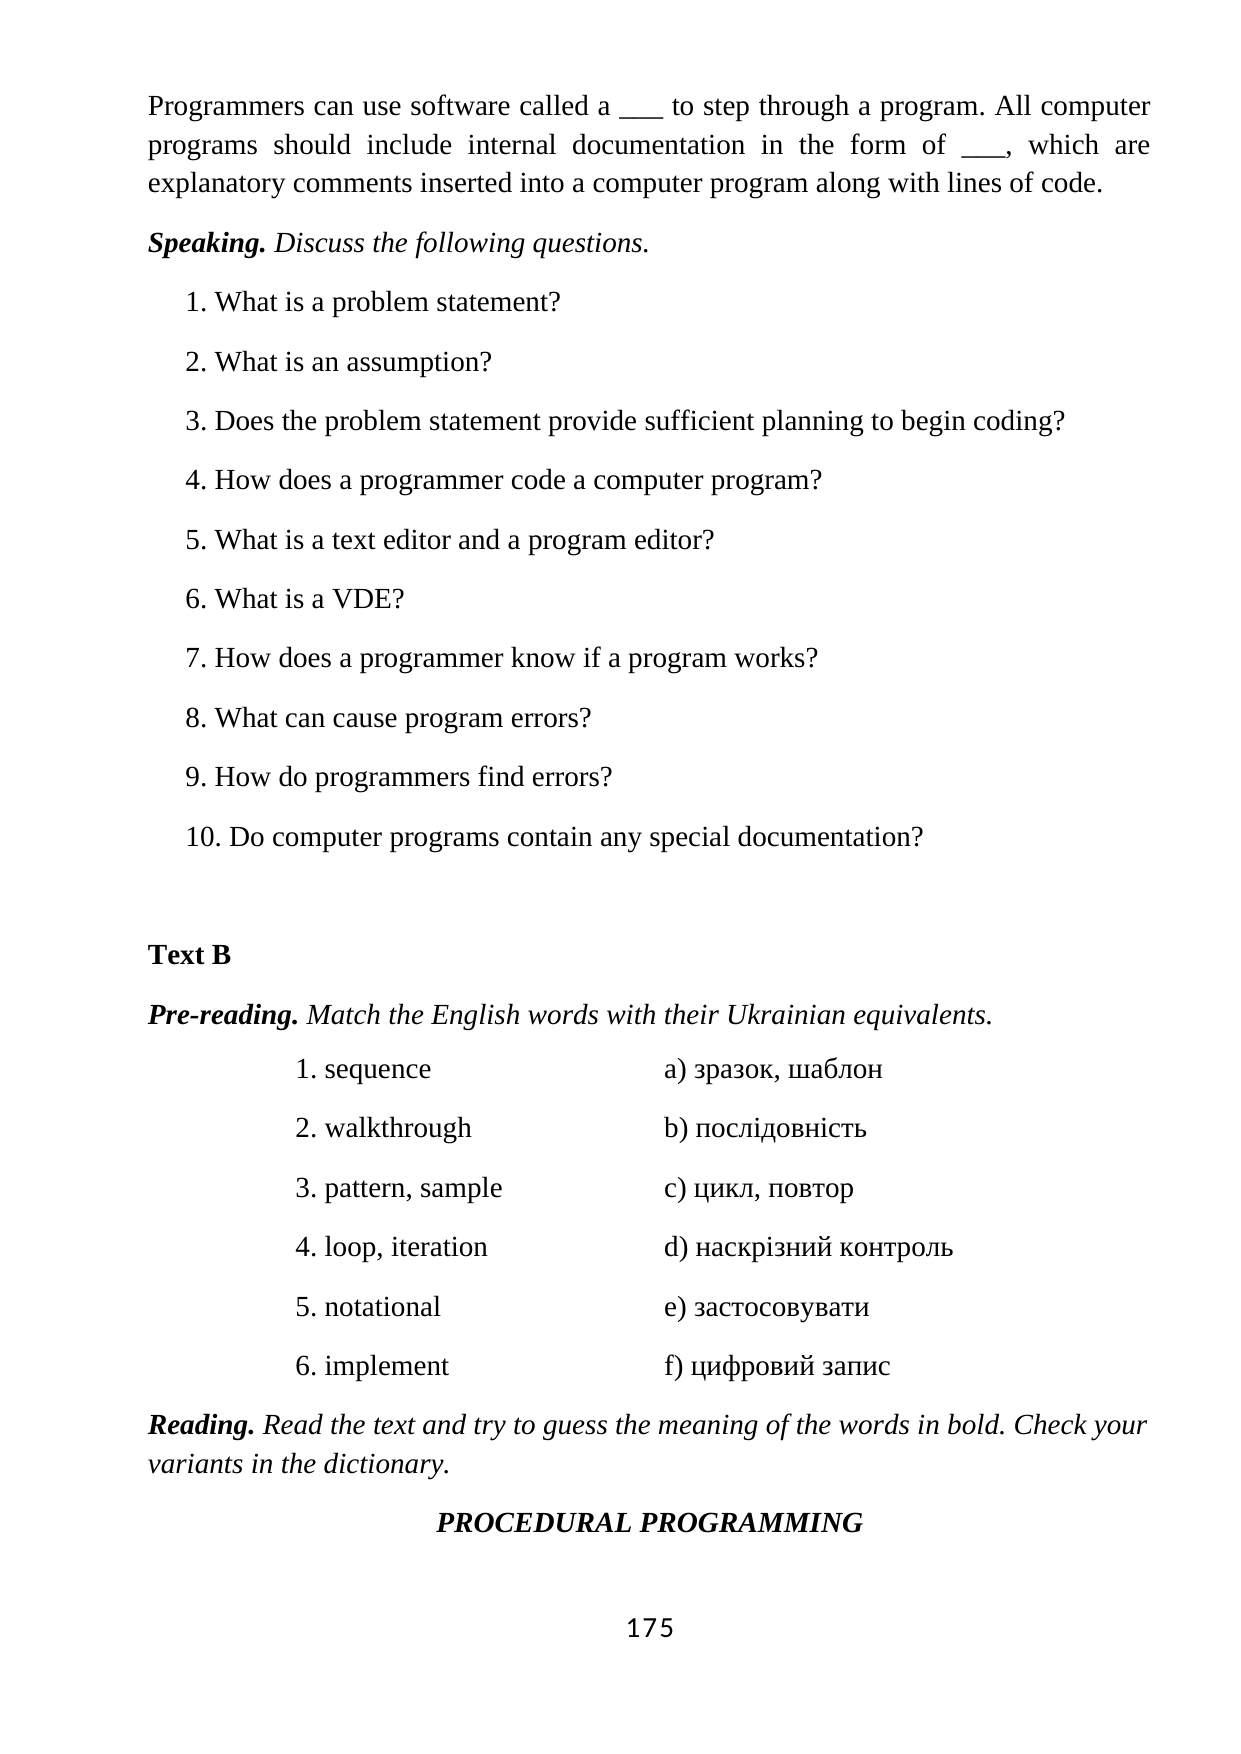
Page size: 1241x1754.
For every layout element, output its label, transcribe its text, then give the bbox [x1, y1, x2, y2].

text 2. walkthrough b) послідовність [221, 1111, 1152, 1144]
text 2. What is an assumption? [148, 344, 1152, 377]
text Text B [148, 937, 1152, 971]
text Speaking. Discuss the following questions. [148, 225, 1152, 258]
text 1. sequence a) зразок, шаблон [221, 1051, 1152, 1085]
text 8. What can cause program errors? [148, 700, 1152, 733]
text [148, 88, 1152, 199]
text 3. Does the problem statement provide sufficient planning to begin coding? [148, 403, 1152, 437]
text 4. loop, iteration d) наскрізний контроль [221, 1229, 1152, 1263]
text 5. What is a text editor and a program editor? [148, 522, 1152, 555]
text 6. What is a VDE? [148, 581, 1152, 615]
text 3. pattern, sample c) цикл, повтор [221, 1170, 1152, 1203]
text 5. notational e) застосовувати [221, 1289, 1152, 1322]
text 1. What is a problem statement? [185, 284, 1152, 318]
text 10. Do computer programs contain any special documentation? [148, 819, 1152, 852]
text 4. How does a programmer code a computer program? [148, 462, 1152, 496]
text 7. How does a programmer know if a program works? [148, 641, 1152, 674]
text Reading. Read the text and try to guess the meaning of the words in bold. Check your variants in the dictionary. [148, 1407, 1152, 1479]
text Pre-reading. Match the English words with their Ukrainian equivalents. [148, 997, 1152, 1030]
text PROCEDURAL PROGRAMMING [148, 1505, 1152, 1539]
text 6. implement f) цифровий запис [221, 1348, 1152, 1382]
text 9. How do programmers find errors? [148, 759, 1152, 793]
